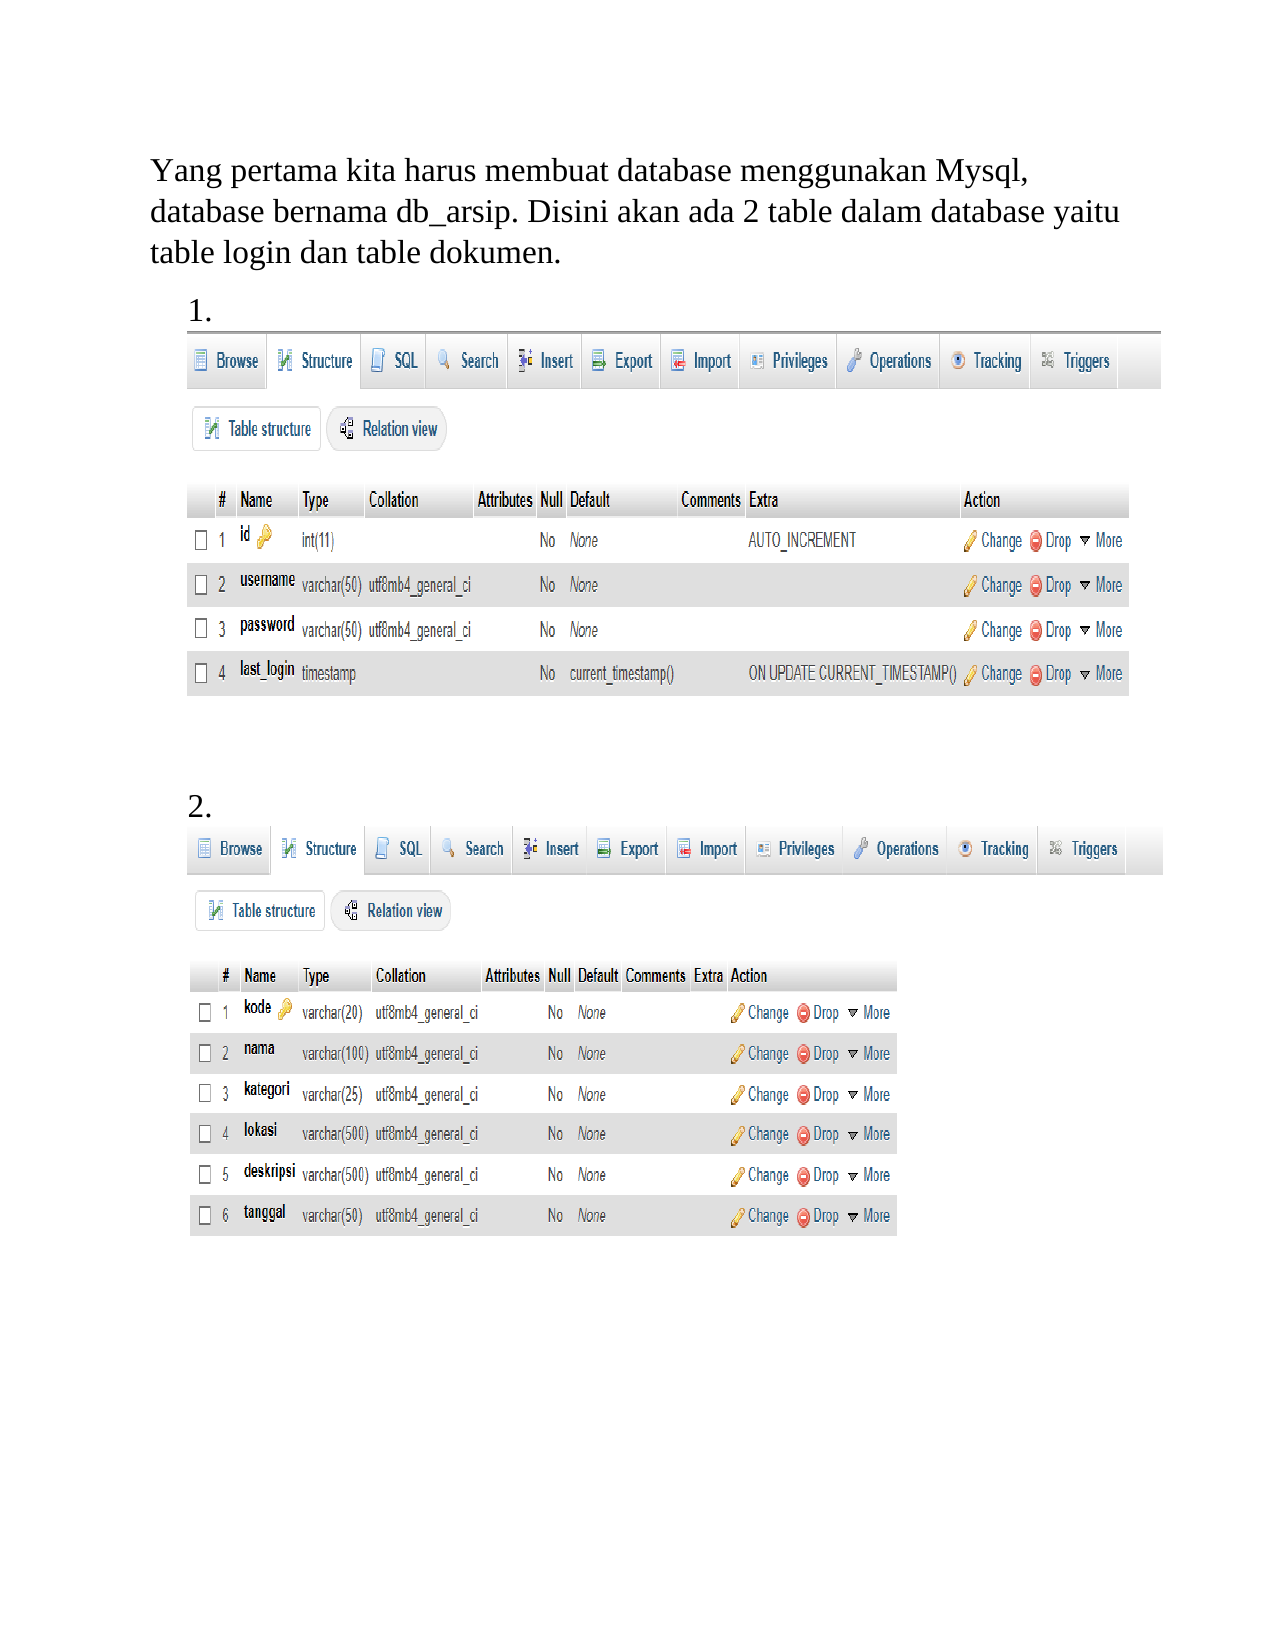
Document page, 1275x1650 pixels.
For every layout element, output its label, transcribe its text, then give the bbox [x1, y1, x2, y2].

picture [187, 331, 1161, 710]
text Yang pertama kita harus membuat database menggunakan Mysql, database bernama db_arsip. Disini akan ada 2 table dalam database yaitu table login dan table dokumen. [150, 150, 1125, 271]
picture [187, 826, 1163, 1252]
